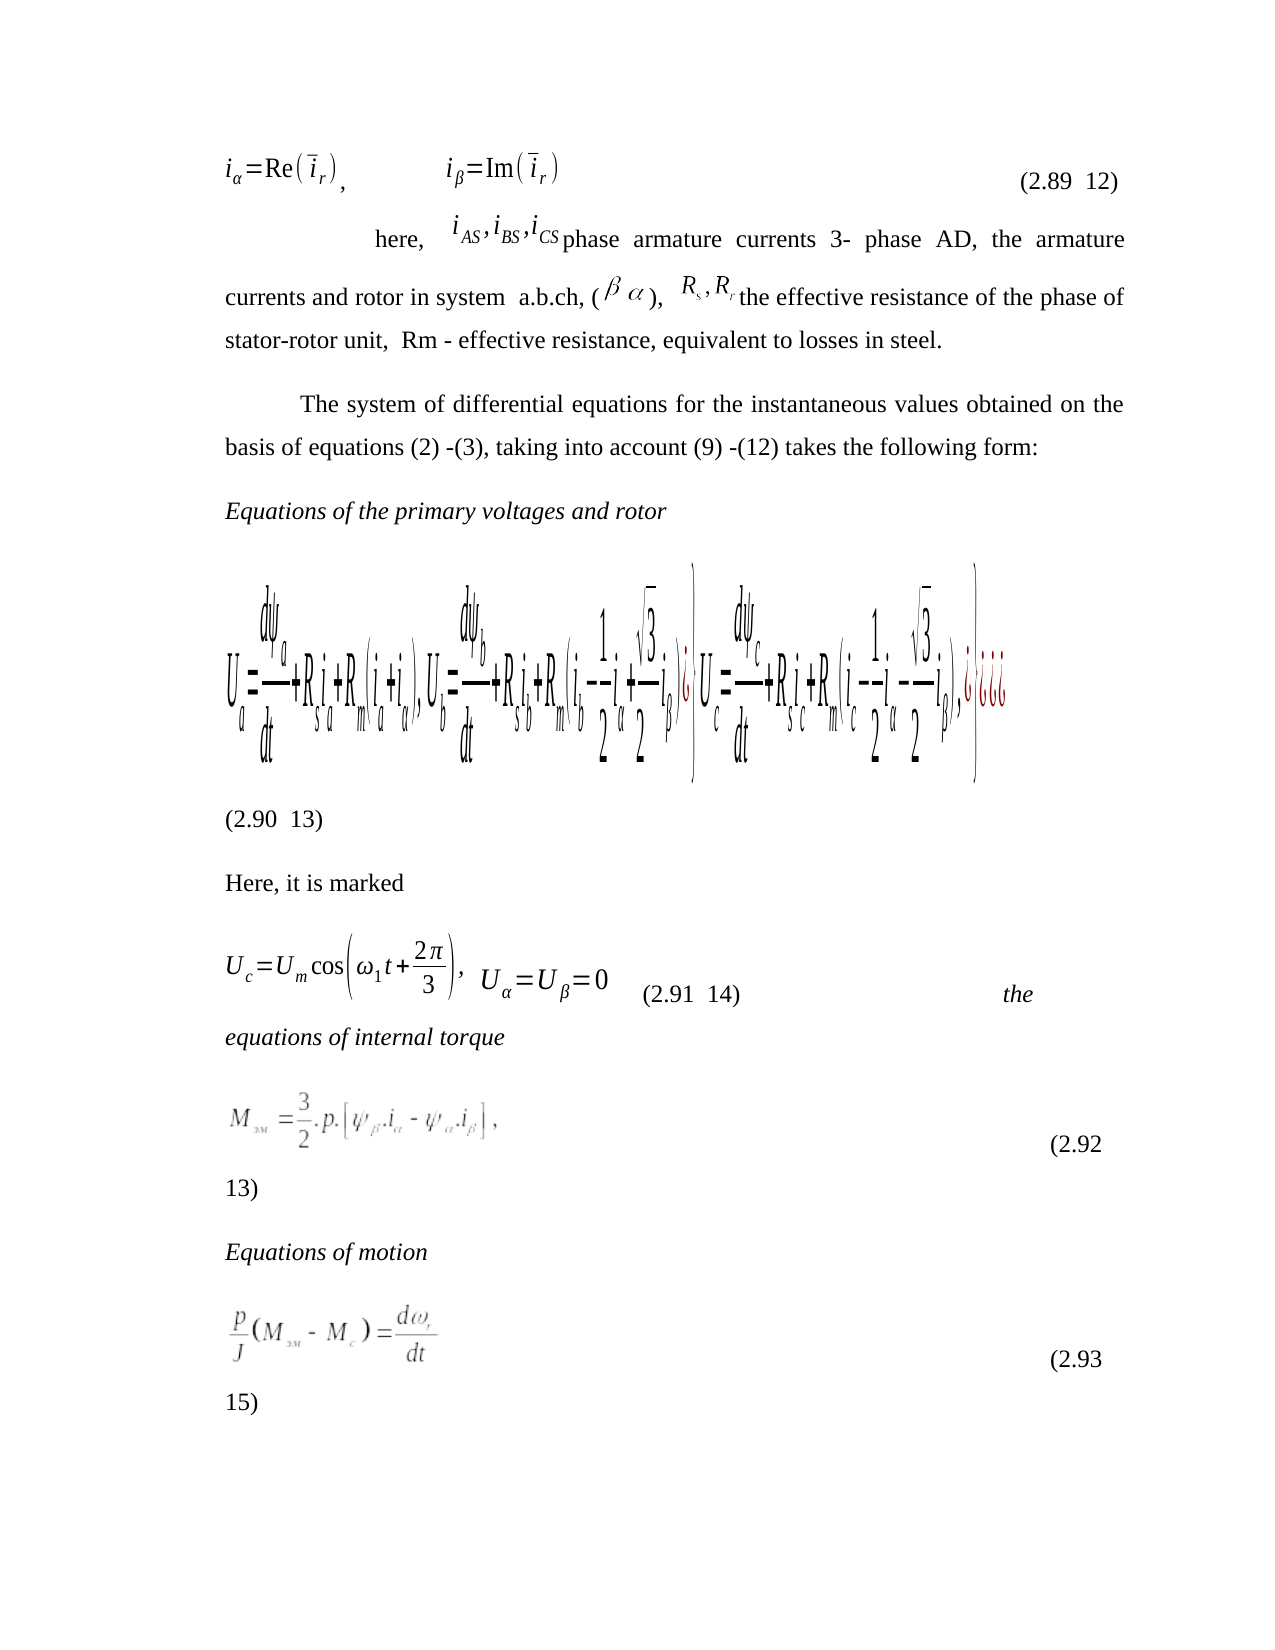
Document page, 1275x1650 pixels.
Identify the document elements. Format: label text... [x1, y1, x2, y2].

text Equations of the primary voltages and rotor [225, 496, 1125, 525]
text The system of differential equations for the instantaneous values obtained on the basis of equations (2) -(3), taking into account (9) -(12) takes the following form: [225, 389, 1125, 461]
text (2.92 13) [225, 1086, 1125, 1201]
text (2.90 13) [225, 560, 1125, 833]
text , (2.89 12) here, phase armature currents 3- phase AD, the armature currents and rotor in system a.b.ch, (), the effective resistance of the phase of stator-rotor unit, Rm - effective resistance, equivalent to losses in steel. [225, 150, 1125, 354]
text Equations of motion [225, 1237, 1125, 1265]
text (2.91 14) the equations of internal torque [225, 932, 1125, 1051]
text Here, it is marked [225, 868, 1125, 897]
text (2.93 15) [225, 1301, 1125, 1416]
